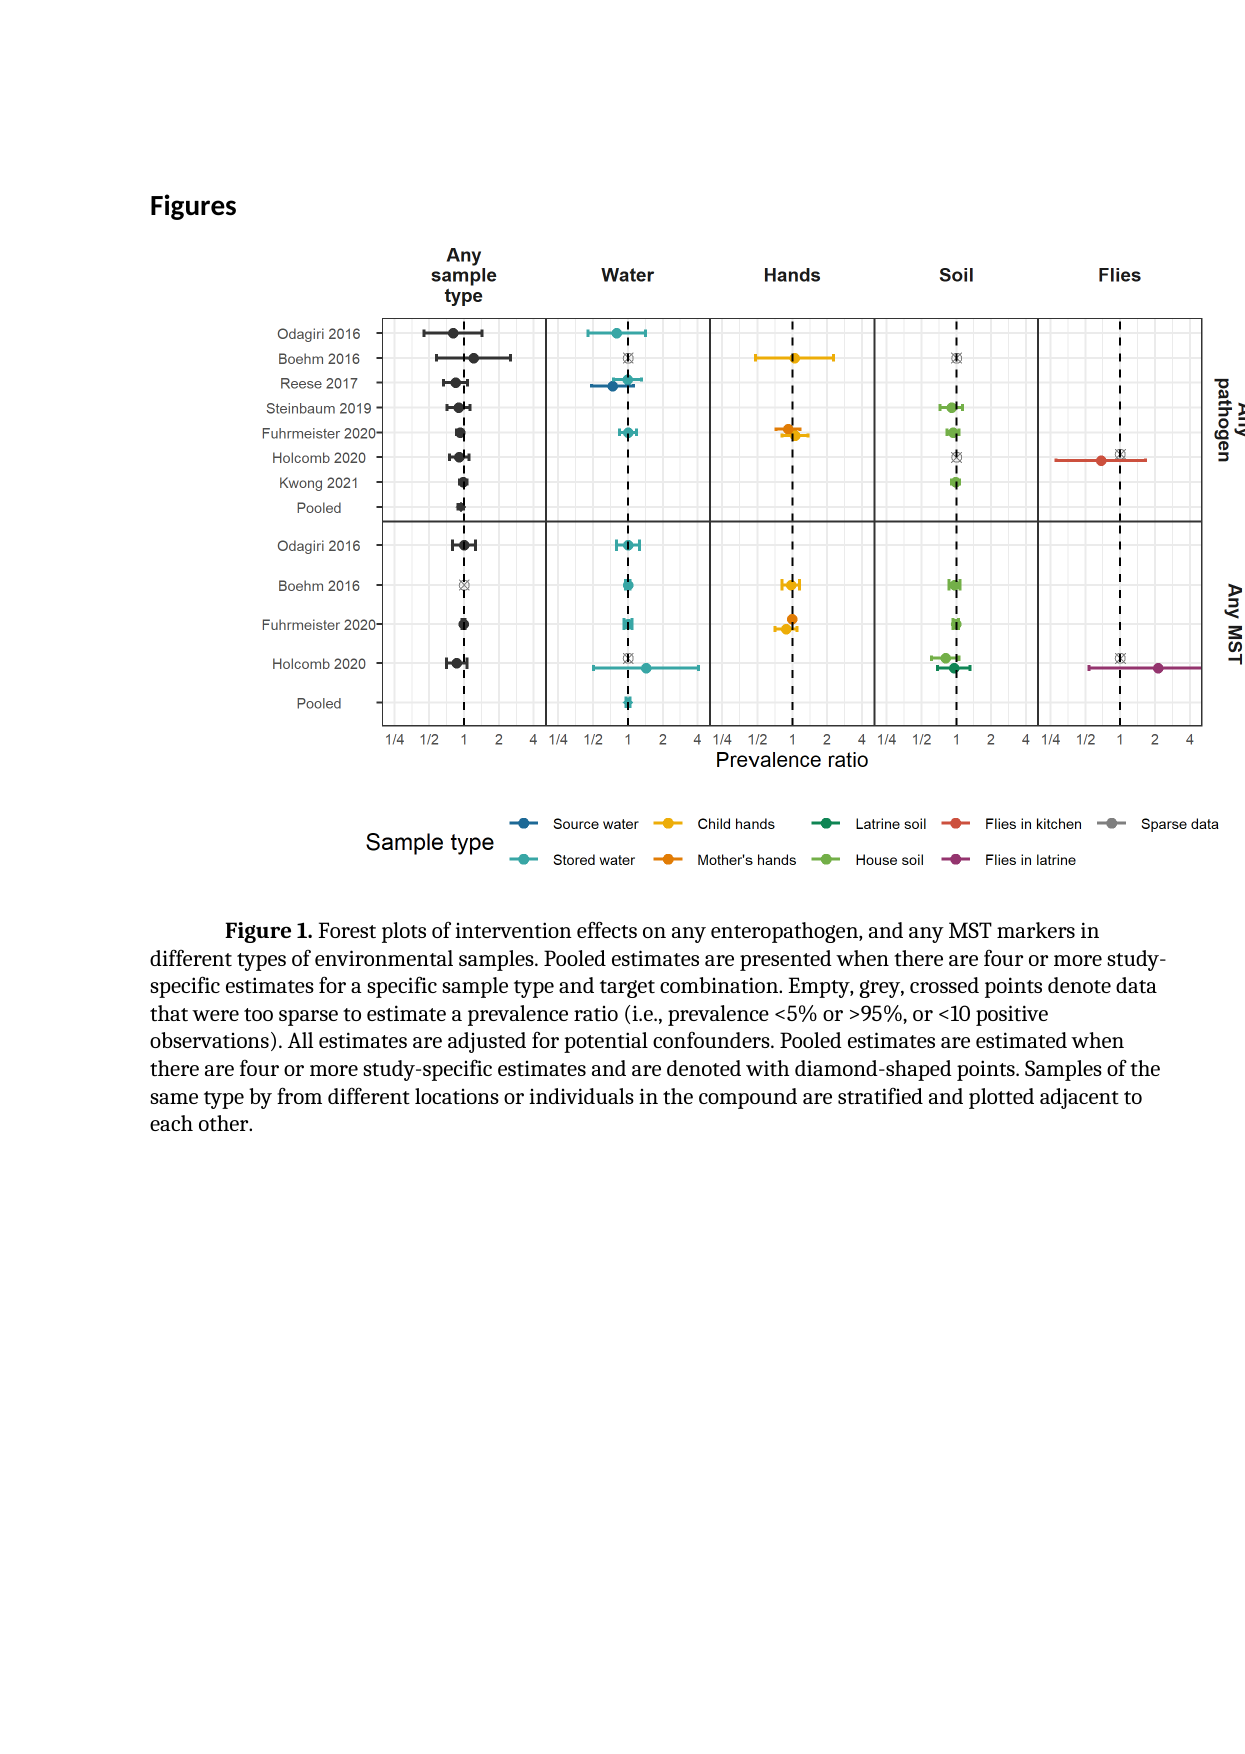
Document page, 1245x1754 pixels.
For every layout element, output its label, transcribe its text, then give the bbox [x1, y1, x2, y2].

text Figure 1. Forest plots of intervention effects on any enteropathogen, and any MST markers in different types of environmental samples. Pooled estimates are presented when there are four or more study-specific estimates for a specific sample type and target combination. Empty, grey, crossed points denote data that were too sparse to estimate a prevalence ratio (i.e., prevalence <5% or >95%, or <10 positive observations). All estimates are adjusted for potential confounders. Pooled estimates are estimated when there are four or more study-specific estimates and are denoted with diamond-shaped points. Samples of the same type by from different locations or individuals in the compound are stratified and plotted adjacent to each other. [150, 918, 1170, 1137]
picture [225, 225, 1245, 900]
subtitle Figures [150, 187, 1170, 223]
